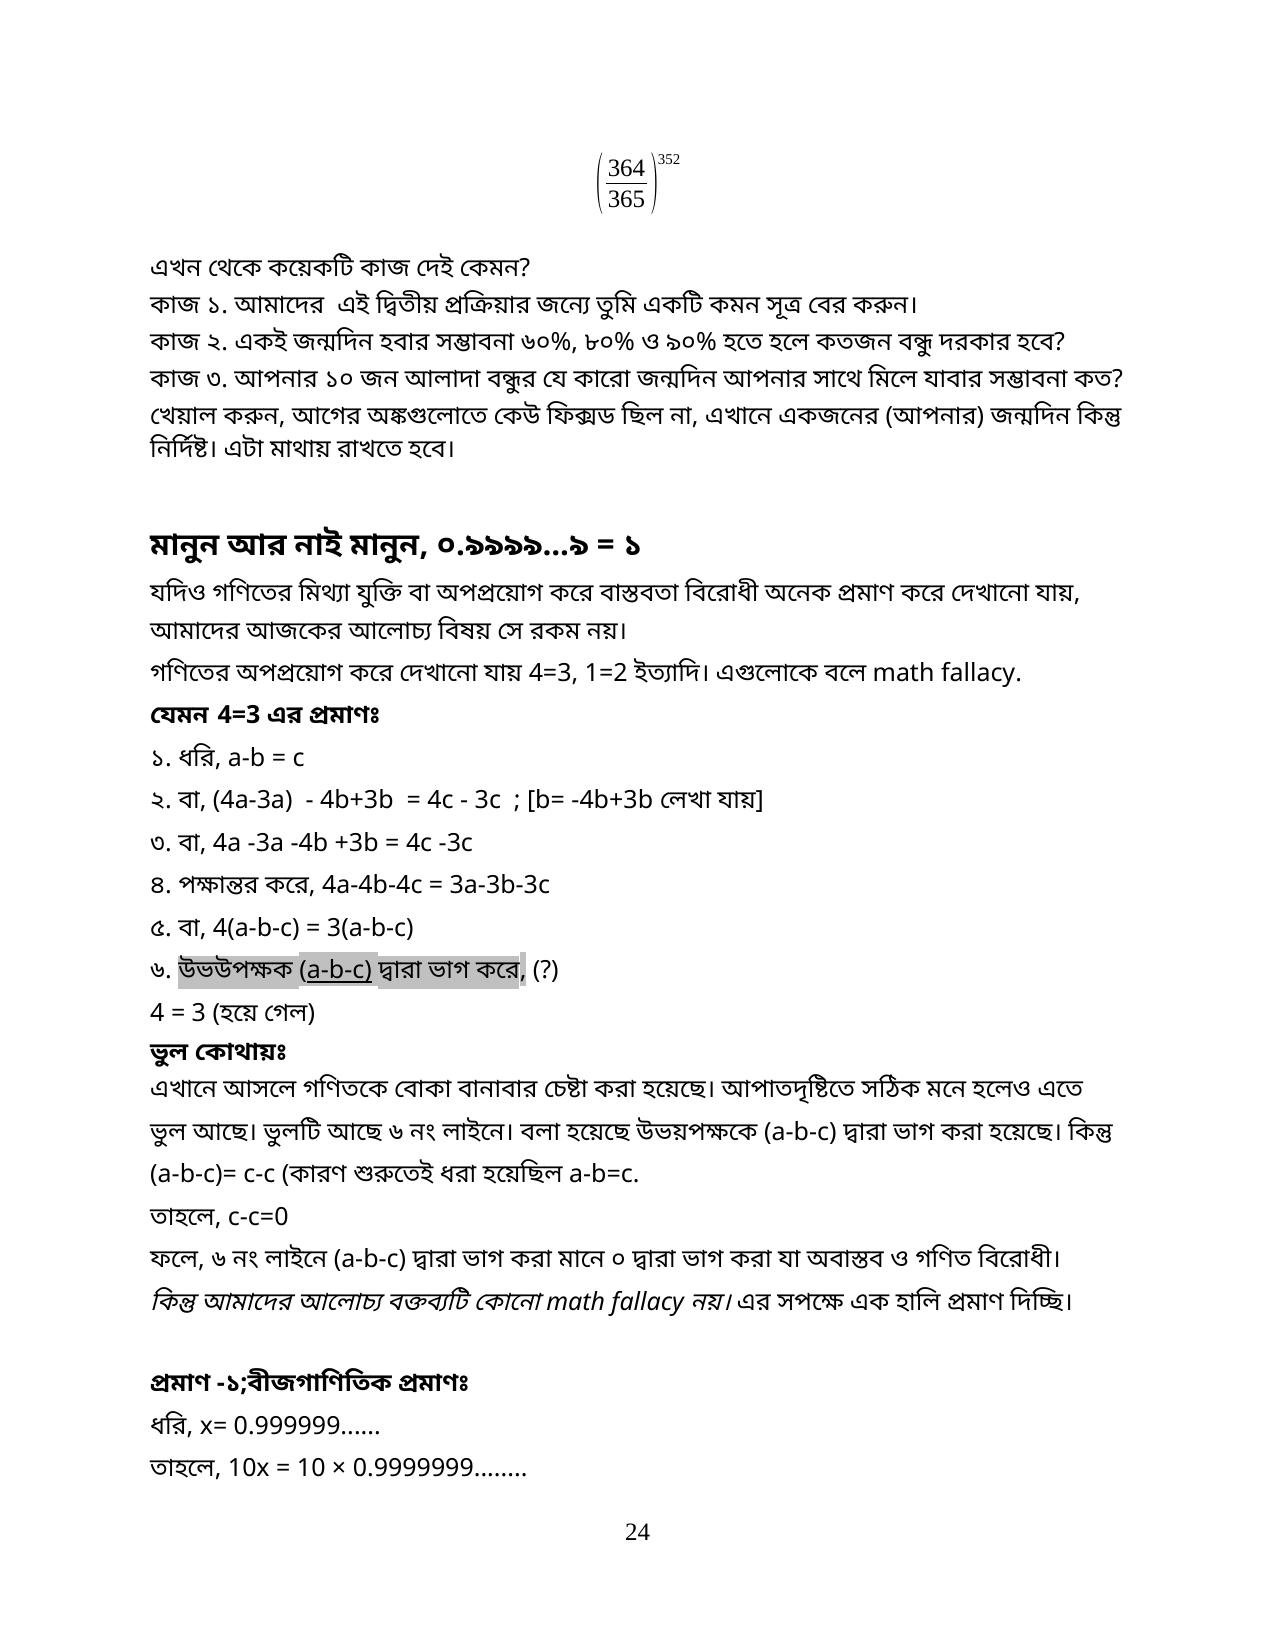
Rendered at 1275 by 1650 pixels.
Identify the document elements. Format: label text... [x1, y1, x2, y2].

text প্রমাণ -১;বীজগাণিতিক প্রমাণঃ [150, 1365, 1125, 1402]
text তাহলে, 10x = 10 × 0.9999999........ [150, 1450, 1125, 1487]
text ৪. পক্ষান্তর করে, 4a-4b-4c = 3a-3b-3c [150, 867, 1125, 904]
text ২. বা, (4a-3a) - 4b+3b = 4c - 3c ; [b= -4b+3b লেখা যায়] [150, 782, 1125, 819]
text মানুন আর নাই মানুন, ০.৯৯৯৯...৯ = ১ [150, 521, 1125, 568]
text ৩. বা, 4a -3a -4b +3b = 4c -3c [150, 824, 1125, 861]
text কিন্তু আমাদের আলোচ্য বক্তব্যটি কোনো math fallacy নয়। এর সপক্ষে এক হালি প্রমাণ দিচ্ছি। [150, 1283, 1125, 1320]
text (a-b-c)= c-c (কারণ শুরুতেই ধরা হয়েছিল a-b=c. [150, 1156, 1125, 1193]
text এখানে আসলে গণিতকে বোকা বানাবার চেষ্টা করা হয়েছে। আপাতদৃষ্টিতে সঠিক মনে হলেও এতে ভুল আছে। ভুলটি আছে ৬ নং লাইনে। বলা হয়েছে উভয়পক্ষকে (a-b-c) দ্বারা ভাগ করা হয়েছে। কিন্তু [150, 1075, 1125, 1150]
text যেমন 4=3 এর প্রমাণঃ [150, 697, 1125, 734]
text এখন থেকে কয়েকটি কাজ দেই কেমন? [150, 249, 1125, 287]
text ৫. বা, 4(a-b-c) = 3(a-b-c) [150, 909, 1125, 946]
text গণিতের অপপ্রয়োগ করে দেখানো যায় 4=3, 1=2 ইত্যাদি। এগুলোকে বলে math fallacy. [150, 654, 1125, 691]
text কাজ ৩. আপনার ১০ জন আলাদা বন্ধুর যে কারো জন্মদিন আপনার সাথে মিলে যাবার সম্ভাবনা কত? খেয়াল করুন, আগের অঙ্কগুলোতে কেউ ফিক্সড ছিল না, এখানে একজনের (আপনার) জন্মদিন কিন্তু নির্দিষ্ট। এটা মাথায় রাখতে হবে। [150, 361, 1125, 468]
text কাজ ১. আমাদের এই দ্বিতীয় প্রক্রিয়ার জন্যে তুমি একটি কমন সূত্র বের করুন। [150, 287, 1125, 323]
text ১. ধরি, a-b = c [150, 739, 1125, 776]
text তাহলে, c-c=0 [150, 1198, 1125, 1235]
text কাজ ২. একই জন্মদিন হবার সম্ভাবনা ৬০%, ৮০% ও ৯০% হতে হলে কতজন বন্ধু দরকার হবে? [150, 323, 1125, 361]
text ফলে, ৬ নং লাইনে (a-b-c) দ্বারা ভাগ করা মানে ০ দ্বারা ভাগ করা যা অবাস্তব ও গণিত বিরোধী। [150, 1241, 1125, 1278]
text ৬. উভউপক্ষক (a-b-c) দ্বারা ভাগ করে, (?) [150, 952, 299, 989]
text যদিও গণিতের মিথ্যা যুক্তি বা অপপ্রয়োগ করে বাস্তবতা বিরোধী অনেক প্রমাণ করে দেখানো যায়, আমাদের আজকের আলোচ্য বিষয় সে রকম নয়। [150, 574, 1125, 649]
text ধরি, x= 0.999999...... [150, 1407, 1125, 1444]
text ভুল কোথায়ঃ [150, 1037, 1125, 1070]
text 4 = 3 (হয়ে গেল) [150, 994, 1125, 1031]
text ৬. উভউপক্ষক (a-b-c) দ্বারা ভাগ করে, (?) [378, 952, 1125, 989]
